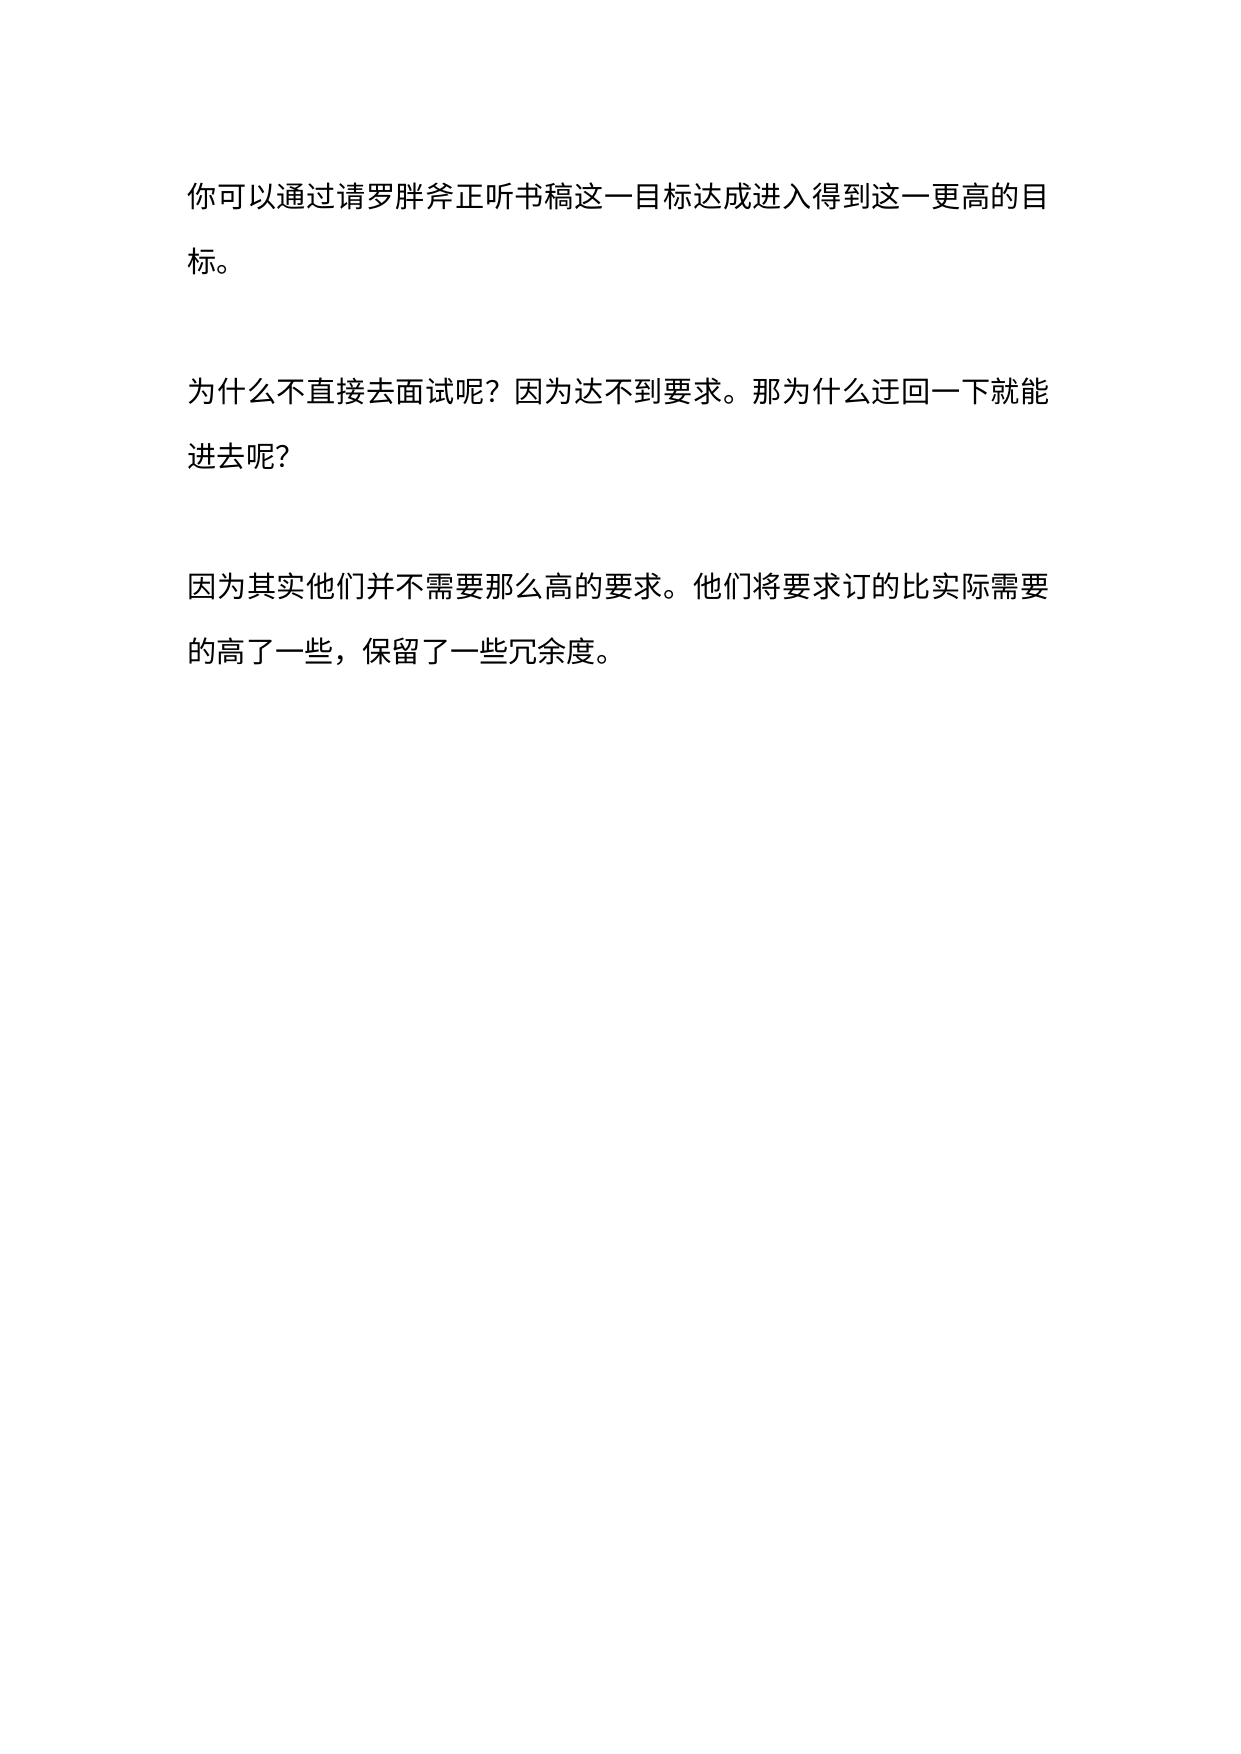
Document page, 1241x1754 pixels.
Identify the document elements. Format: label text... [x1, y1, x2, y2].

text 你可以通过请罗胖斧正听书稿这一目标达成进入得到这一更高的目标。 [187, 162, 1053, 292]
text 为什么不直接去面试呢？因为达不到要求。那为什么迂回一下就能进去呢？ [187, 357, 1053, 487]
text 因为其实他们并不需要那么高的要求。他们将要求订的比实际需要的高了一些，保留了一些冗余度。 [187, 552, 1053, 682]
